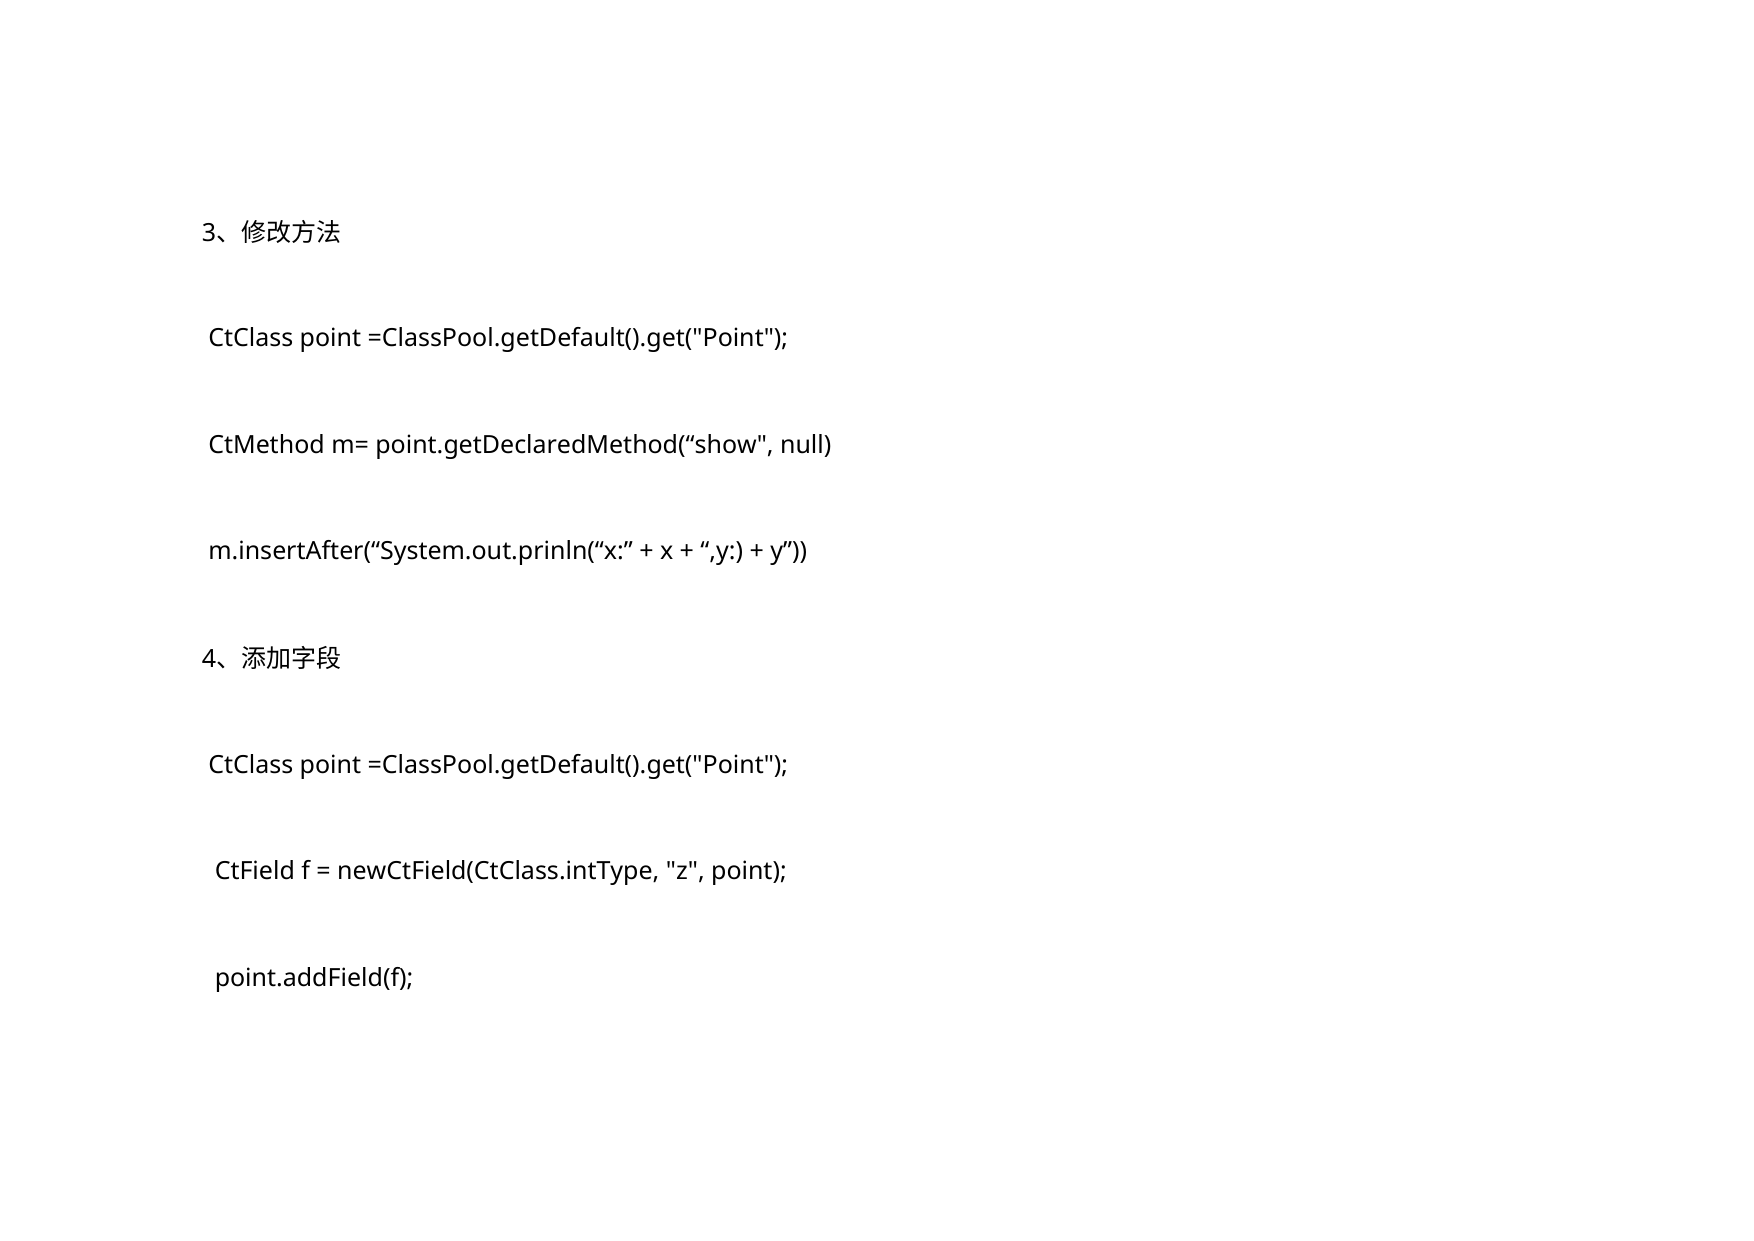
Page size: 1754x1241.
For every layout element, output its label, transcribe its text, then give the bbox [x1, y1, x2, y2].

text 3、修改方法 [150, 198, 1604, 263]
text m.insertAfter(“System.out.prinln(“x:” + x + “,y:) + y”)) [150, 518, 1604, 583]
text CtField f = newCtField(CtClass.intType, "z", point); [150, 838, 1604, 903]
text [150, 304, 1604, 369]
text 4、添加字段 [150, 624, 1604, 689]
text CtMethod m= point.getDeclaredMethod(“show", null) [150, 411, 1604, 476]
text CtClass point =ClassPool.getDefault().get("Point"); [150, 731, 1604, 796]
text point.addField(f); [150, 944, 1604, 1009]
